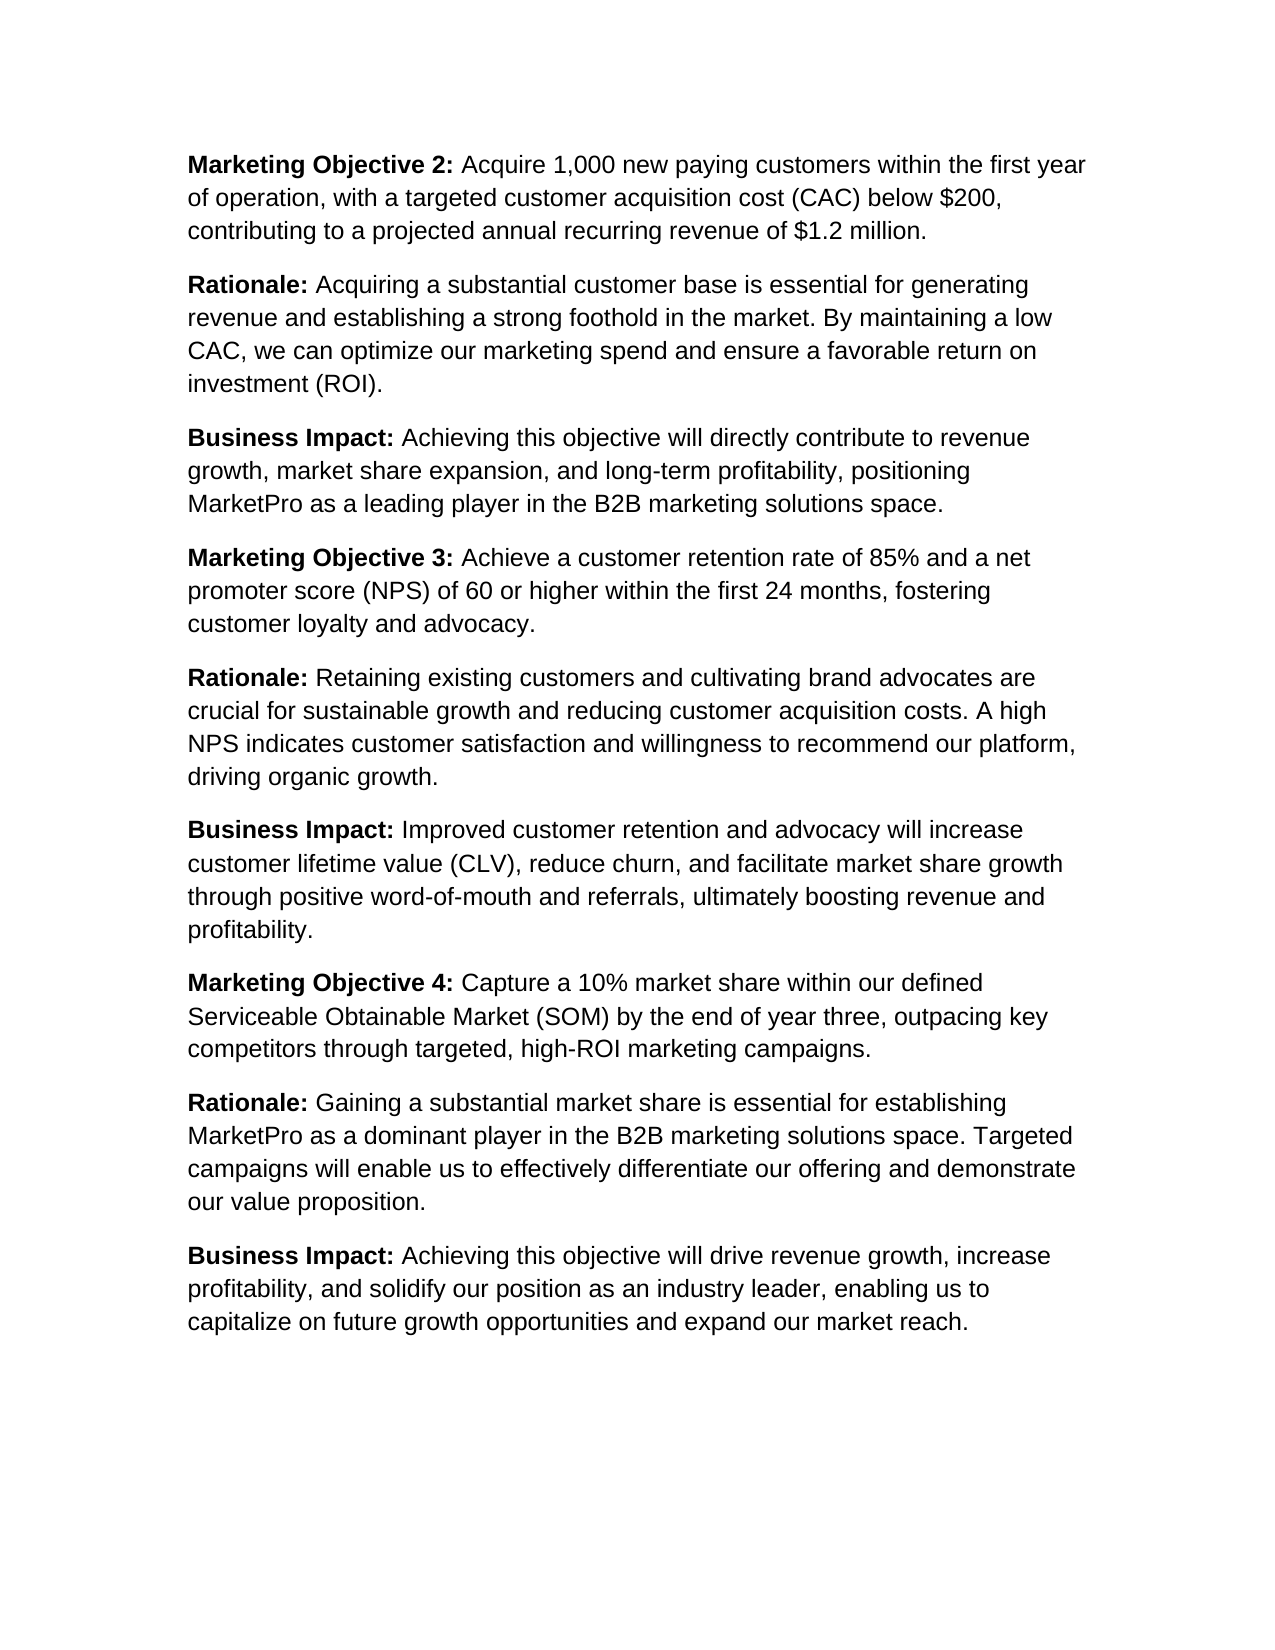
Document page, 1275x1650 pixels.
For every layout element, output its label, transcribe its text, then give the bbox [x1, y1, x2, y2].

text Rationale: Retaining existing customers and cultivating brand advocates are crucial for sustainable growth and reducing customer acquisition costs. A high NPS indicates customer satisfaction and willingness to recommend our platform, driving organic growth. [187, 663, 1087, 790]
text Marketing Objective 2: Acquire 1,000 new paying customers within the first year of operation, with a targeted customer acquisition cost (CAC) below $200, contributing to a projected annual recurring revenue of $1.2 million. [187, 150, 1087, 245]
text Rationale: Gaining a substantial market share is essential for establishing MarketPro as a dominant player in the B2B marketing solutions space. Targeted campaigns will enable us to effectively differentiate our offering and demonstrate our value proposition. [187, 1088, 1087, 1216]
text Business Impact: Achieving this objective will directly contribute to revenue growth, market share expansion, and long-term profitability, positioning MarketPro as a leading player in the B2B marketing solutions space. [187, 423, 1087, 518]
text Business Impact: Improved customer retention and advocacy will increase customer lifetime value (CLV), reduce churn, and facilitate market share growth through positive word-of-mouth and referrals, ultimately boosting revenue and profitability. [187, 816, 1087, 943]
text Business Impact: Achieving this objective will drive revenue growth, increase profitability, and solidify our position as an industry leader, enabling us to capitalize on future growth opportunities and expand our market reach. [187, 1241, 1087, 1336]
text Marketing Objective 3: Achieve a customer retention rate of 85% and a net promoter score (NPS) of 60 or higher within the first 24 months, fostering customer loyalty and advocacy. [187, 543, 1087, 637]
text Marketing Objective 4: Capture a 10% market share within our defined Serviceable Obtainable Market (SOM) by the end of year three, outpacing key competitors through targeted, high-ROI marketing campaigns. [187, 968, 1087, 1063]
text Rationale: Acquiring a substantial customer base is essential for generating revenue and establishing a strong foothold in the market. By maintaining a low CAC, we can optimize our marketing spend and ensure a favorable return on investment (ROI). [187, 270, 1087, 398]
